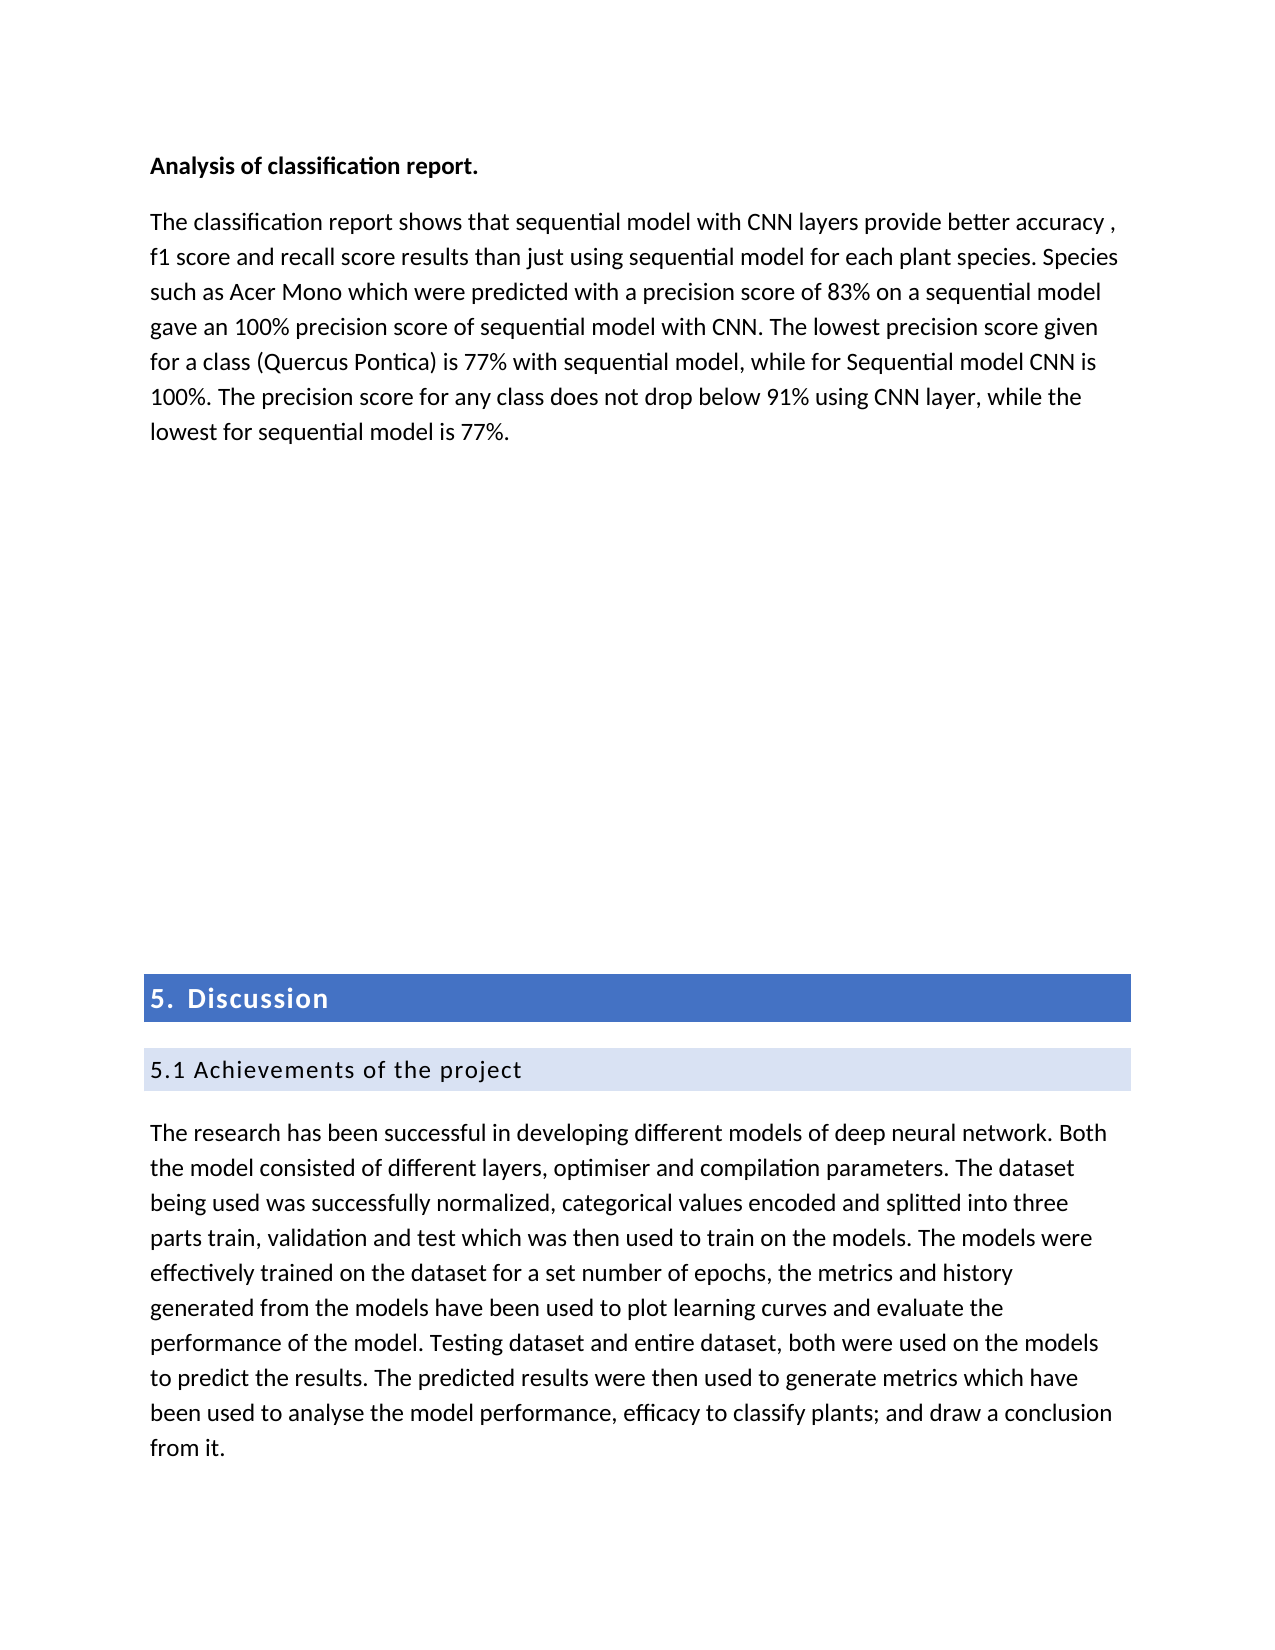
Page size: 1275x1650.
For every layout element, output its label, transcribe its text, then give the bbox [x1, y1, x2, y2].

text The research has been successful in developing different models of deep neural network. Both the model consisted of different layers, optimiser and compilation parameters. The dataset being used was successfully normalized, categorical values encoded and splitted into three parts train, validation and test which was then used to train on the models. The models were effectively trained on the dataset for a set number of epochs, the metrics and history generated from the models have been used to plot learning curves and evaluate the performance of the model. Testing dataset and entire dataset, both were used on the models to predict the results. The predicted results were then used to generate metrics which have been used to analyse the model performance, efficacy to classify plants; and draw a conclusion from it. [150, 1117, 1125, 1462]
subtitle Discussion [150, 980, 1125, 1016]
text The classification report shows that sequential model with CNN layers provide better accuracy , f1 score and recall score results than just using sequential model for each plant species. Species such as Acer Mono which were predicted with a precision score of 83% on a sequential model gave an 100% precision score of sequential model with CNN. The lowest precision score given for a class (Quercus Pontica) is 77% with sequential model, while for Sequential model CNN is 100%. The precision score for any class does not drop below 91% using CNN layer, while the lowest for sequential model is 77%. [150, 206, 1125, 446]
subtitle 5.1 Achievements of the project [150, 1055, 1125, 1085]
text Analysis of classification report. [150, 150, 1125, 181]
